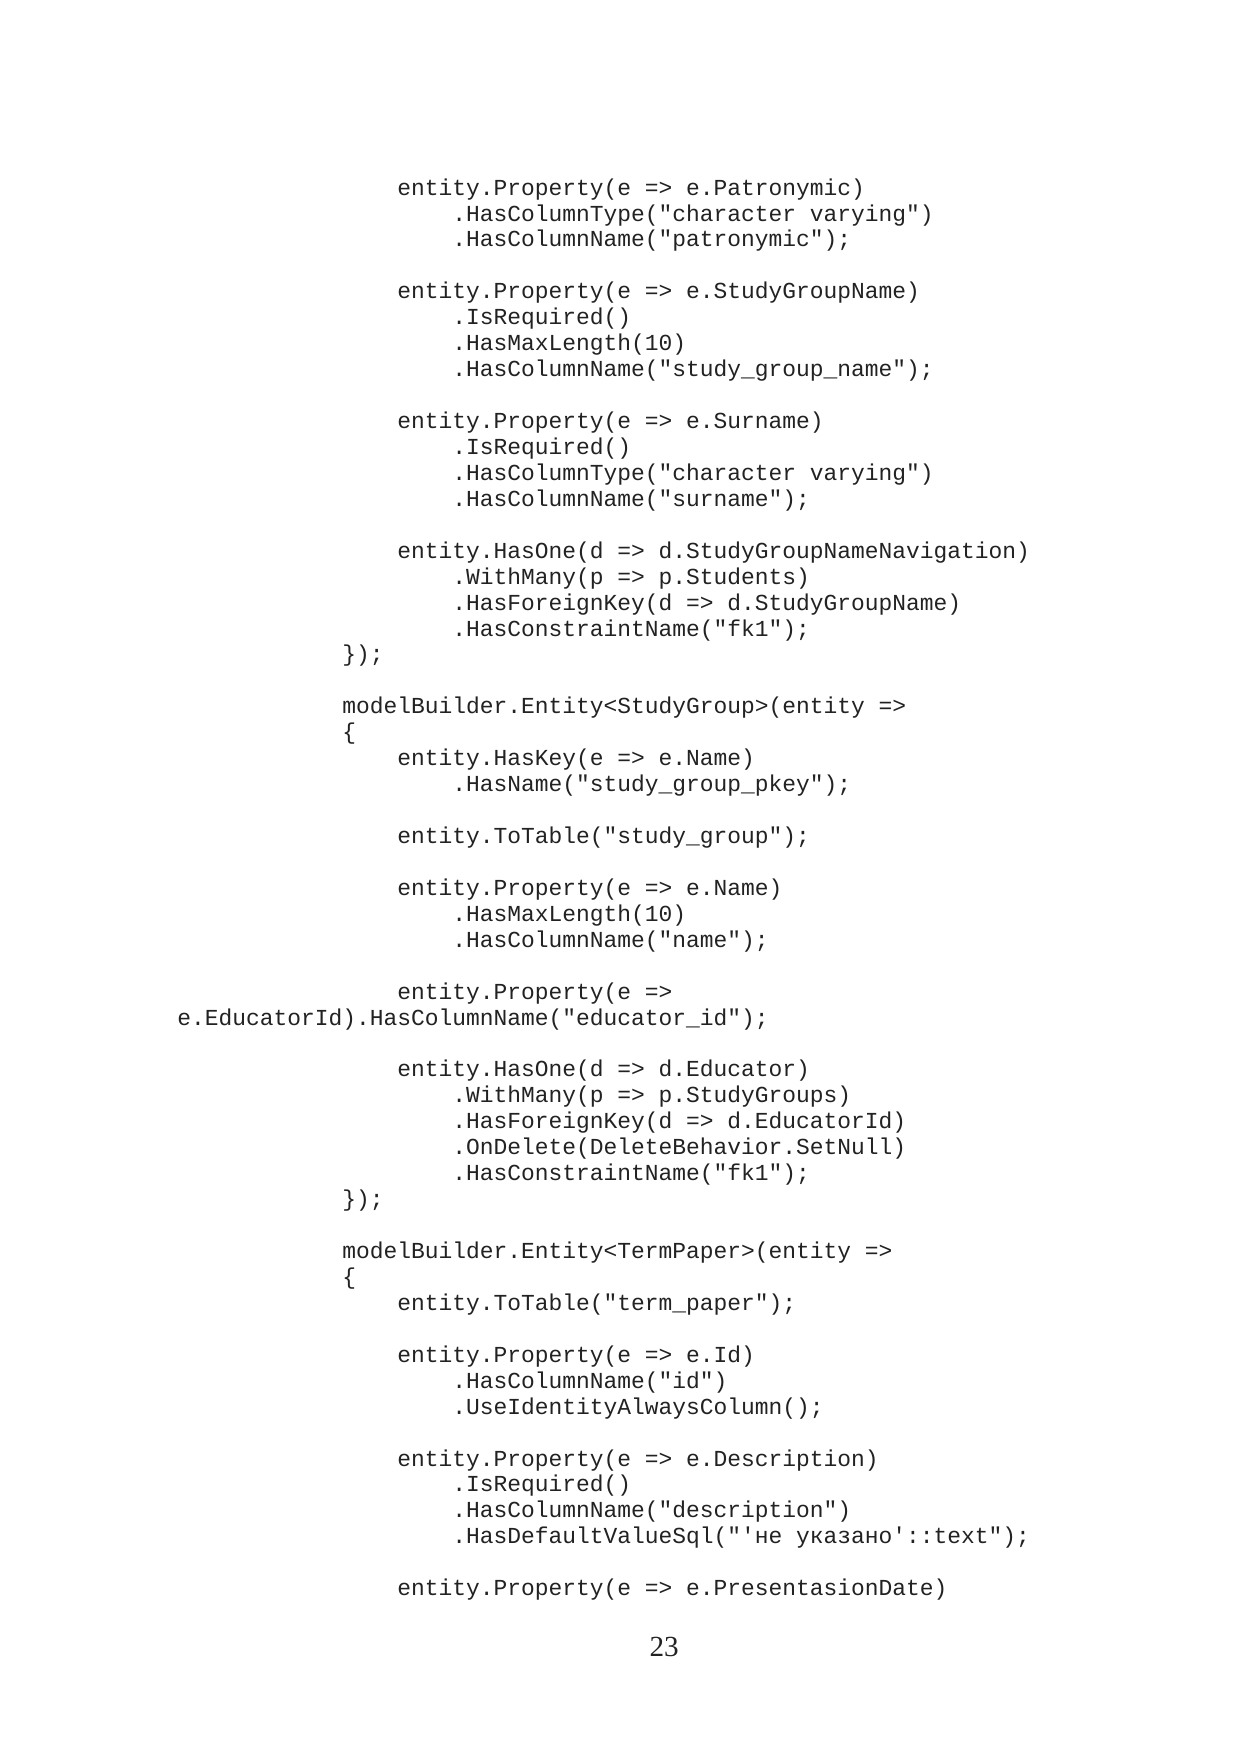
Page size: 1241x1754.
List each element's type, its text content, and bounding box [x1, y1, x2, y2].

text .IsRequired() [177, 306, 1151, 332]
text entity.ToTable("study_group"); [177, 824, 1151, 850]
text .HasColumnName("name"); [177, 928, 1151, 954]
text entity.Property(e => e.PresentasionDate) [177, 1577, 1151, 1602]
text .HasColumnName("surname"); [177, 487, 1151, 513]
text }); [177, 1187, 1151, 1213]
text }); [177, 643, 1151, 669]
text .HasConstraintName("fk1"); [177, 617, 1151, 643]
text entity.Property(e => e.Description) [177, 1447, 1151, 1473]
text .HasForeignKey(d => d.StudyGroupName) [177, 591, 1151, 617]
text modelBuilder.Entity<TermPaper>(entity => [177, 1239, 1151, 1265]
text entity.Property(e => e.Id) [177, 1343, 1151, 1369]
text entity.ToTable("term_paper"); [177, 1291, 1151, 1317]
text entity.Property(e => e.StudyGroupName) [177, 280, 1151, 306]
text entity.Property(e => e.Surname) [177, 409, 1151, 435]
text .HasConstraintName("fk1"); [177, 1162, 1151, 1187]
text entity.Property(e => e.Patronymic) [177, 176, 1151, 202]
text .WithMany(p => p.StudyGroups) [177, 1084, 1151, 1110]
text .HasDefaultValueSql("'не указано'::text"); [177, 1525, 1151, 1551]
text .WithMany(p => p.Students) [177, 565, 1151, 591]
text .HasColumnType("character varying") [177, 202, 1151, 228]
text entity.Property(e => e.EducatorId).HasColumnName("educator_id"); [177, 980, 1151, 1032]
text .IsRequired() [177, 1473, 1151, 1499]
text .IsRequired() [177, 435, 1151, 461]
text entity.Property(e => e.Name) [177, 876, 1151, 902]
text .UseIdentityAlwaysColumn(); [177, 1395, 1151, 1421]
text .HasMaxLength(10) [177, 902, 1151, 928]
text .HasMaxLength(10) [177, 332, 1151, 357]
text .HasColumnName("description") [177, 1499, 1151, 1525]
text .HasColumnType("character varying") [177, 461, 1151, 487]
text .HasForeignKey(d => d.EducatorId) [177, 1110, 1151, 1136]
text { [177, 1265, 1151, 1291]
text .HasColumnName("patronymic"); [177, 228, 1151, 254]
text entity.HasOne(d => d.Educator) [177, 1058, 1151, 1084]
text entity.HasOne(d => d.StudyGroupNameNavigation) [177, 539, 1151, 565]
text .OnDelete(DeleteBehavior.SetNull) [177, 1136, 1151, 1162]
text modelBuilder.Entity<StudyGroup>(entity => [177, 695, 1151, 721]
text .HasColumnName("study_group_name"); [177, 357, 1151, 383]
text entity.HasKey(e => e.Name) [177, 747, 1151, 772]
text .HasName("study_group_pkey"); [177, 772, 1151, 798]
text .HasColumnName("id") [177, 1369, 1151, 1395]
text { [177, 721, 1151, 747]
